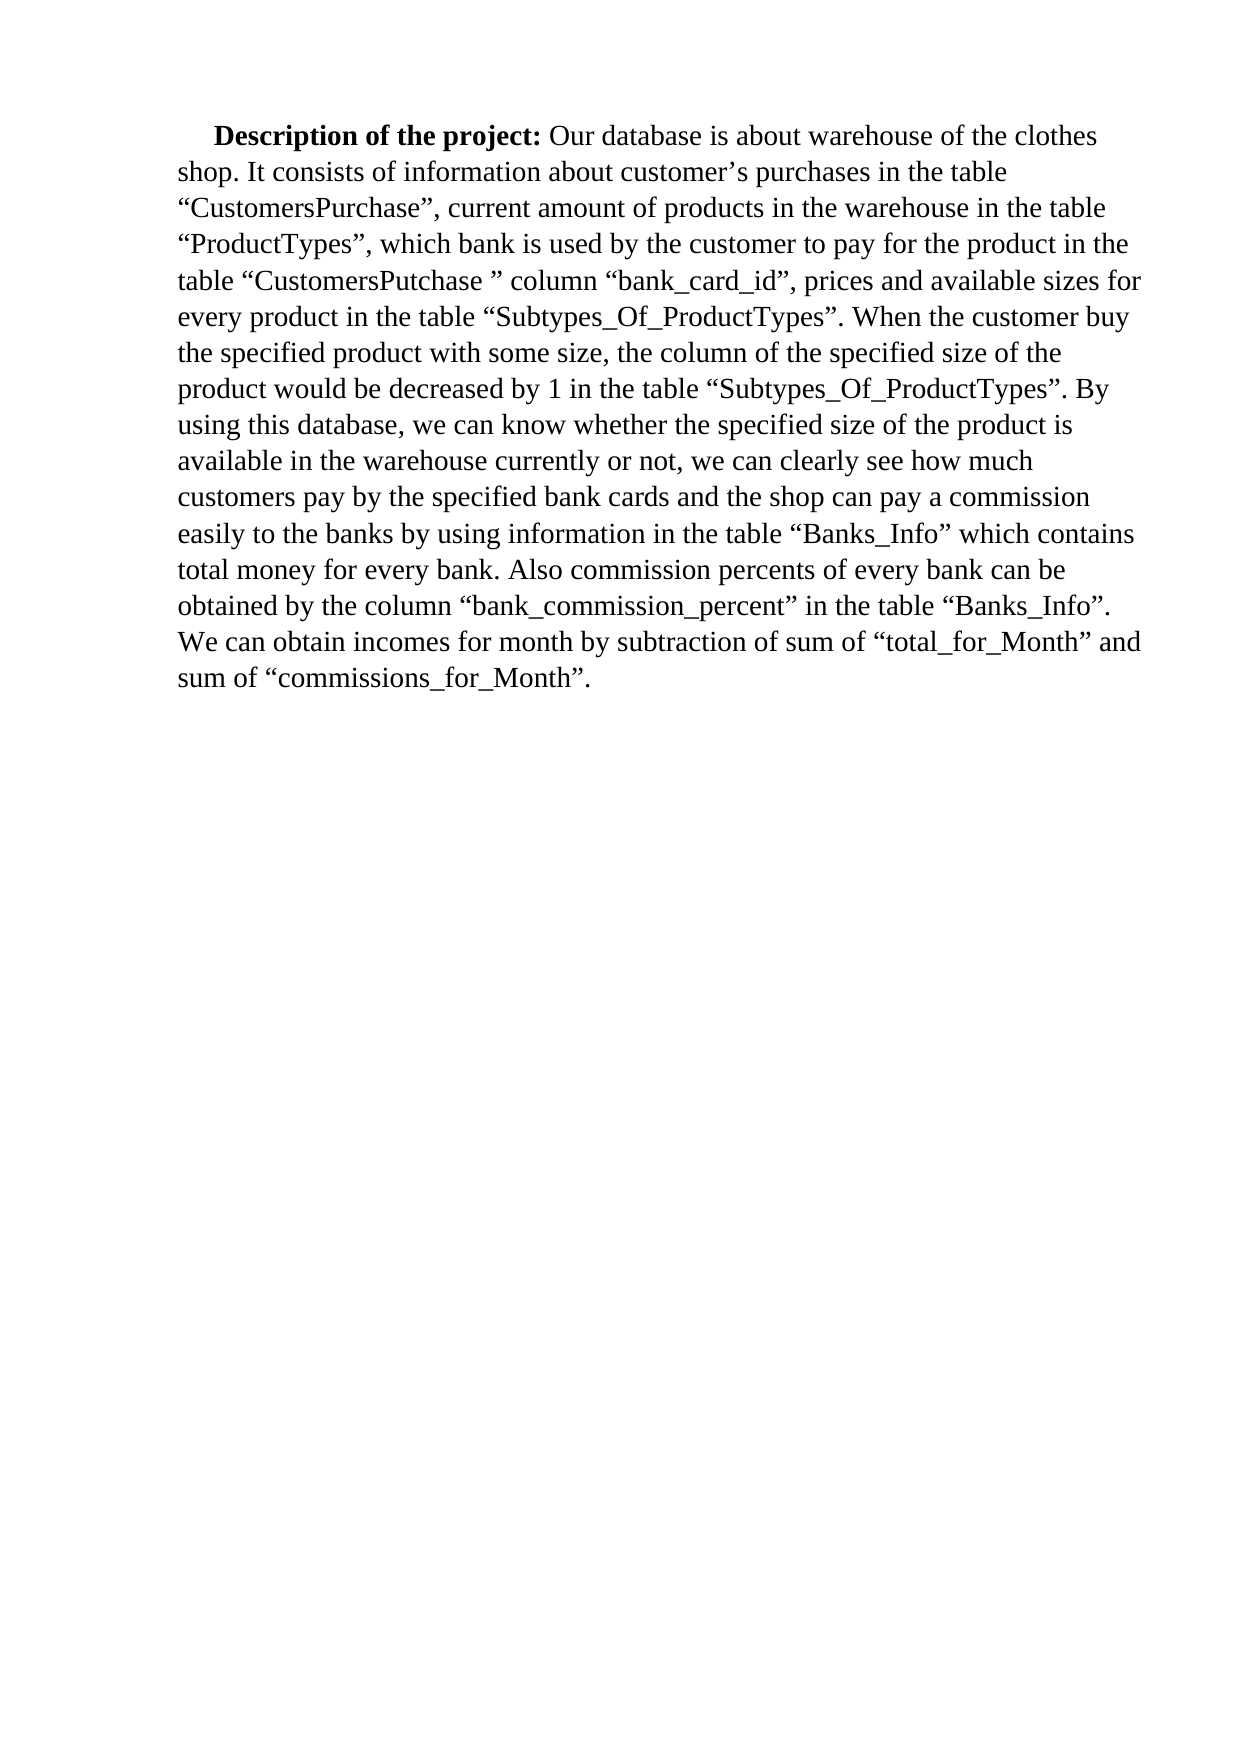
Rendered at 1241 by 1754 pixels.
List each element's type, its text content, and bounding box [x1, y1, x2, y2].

text Description of the project: Our database is about warehouse of the clothes shop. It consists of information about customer’s purchases in the table “CustomersPurchase”, current amount of products in the warehouse in the table “ProductTypes”, which bank is used by the customer to pay for the product in the table “CustomersPutchase ” column “bank_card_id”, prices and available sizes for every product in the table “Subtypes_Of_ProductTypes”. When the customer buy the specified product with some size, the column of the specified size of the product would be decreased by 1 in the table “Subtypes_Of_ProductTypes”. By using this database, we can know whether the specified size of the product is available in the warehouse currently or not, we can clearly see how much customers pay by the specified bank cards and the shop can pay a commission easily to the banks by using information in the table “Banks_Info” which contains total money for every bank. Also commission percents of every bank can be obtained by the column “bank_commission_percent” in the table “Banks_Info”. We can obtain incomes for month by subtraction of sum of “total_for_Month” and sum of “commissions_for_Month”. [177, 118, 1152, 694]
